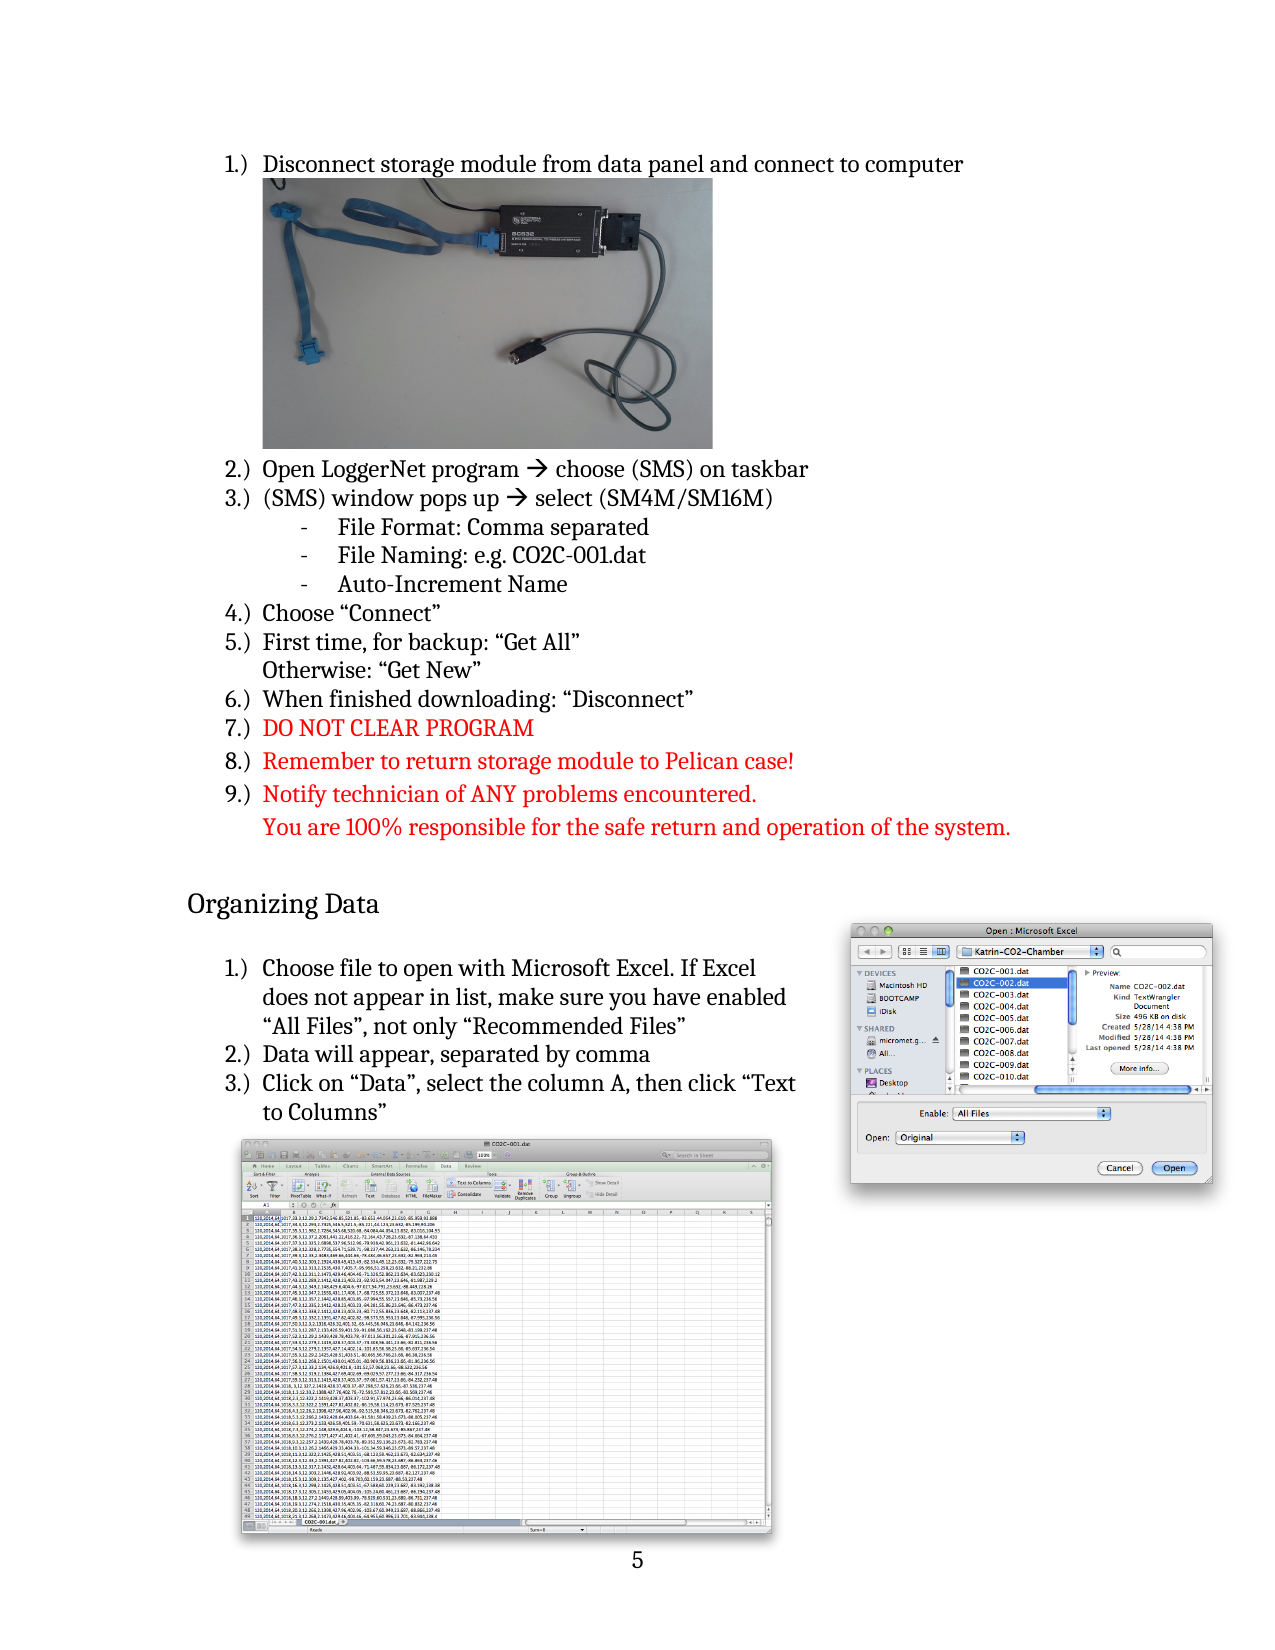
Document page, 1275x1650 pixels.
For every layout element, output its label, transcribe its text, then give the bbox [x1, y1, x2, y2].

list First time, for backup: “Get All” [225, 627, 1087, 656]
list (SMS) window pops up select (SM4M/SM16M) [225, 484, 1087, 512]
list Remember to return storage module to Pelican case! [225, 747, 1087, 776]
list Otherwise: “Get New” [262, 656, 1087, 685]
list Data will appear, separated by comma [225, 1040, 825, 1069]
text Organizing Data [187, 887, 1087, 921]
list DO NOT CLEAR PROGRAM [225, 714, 1087, 742]
picture [225, 1129, 788, 1556]
list Choose file to open with Microsoft Excel. If Excel does not appear in list, make sure you have enabled “All Files”, not only “Recommended Files” [225, 954, 825, 1040]
list Click on “Data”, select the column A, then click “Text to Columns” [225, 1069, 825, 1127]
list Open LoggerNet program choose (SMS) on taskbar [225, 455, 1087, 484]
list Auto-Increment Name [300, 570, 1087, 599]
picture [825, 907, 1238, 1219]
picture [262, 178, 713, 449]
list File Naming: e.g. CO2C-001.dat [300, 541, 1087, 570]
list You are 100% responsible for the safe return and operation of the system. [262, 813, 1087, 842]
list File Format: Comma separated [300, 512, 1087, 541]
list When finished downloading: “Disconnect” [225, 685, 1087, 714]
list Choose “Connect” [225, 599, 1087, 627]
list Notify technician of ANY problems encountered. [225, 780, 1087, 808]
